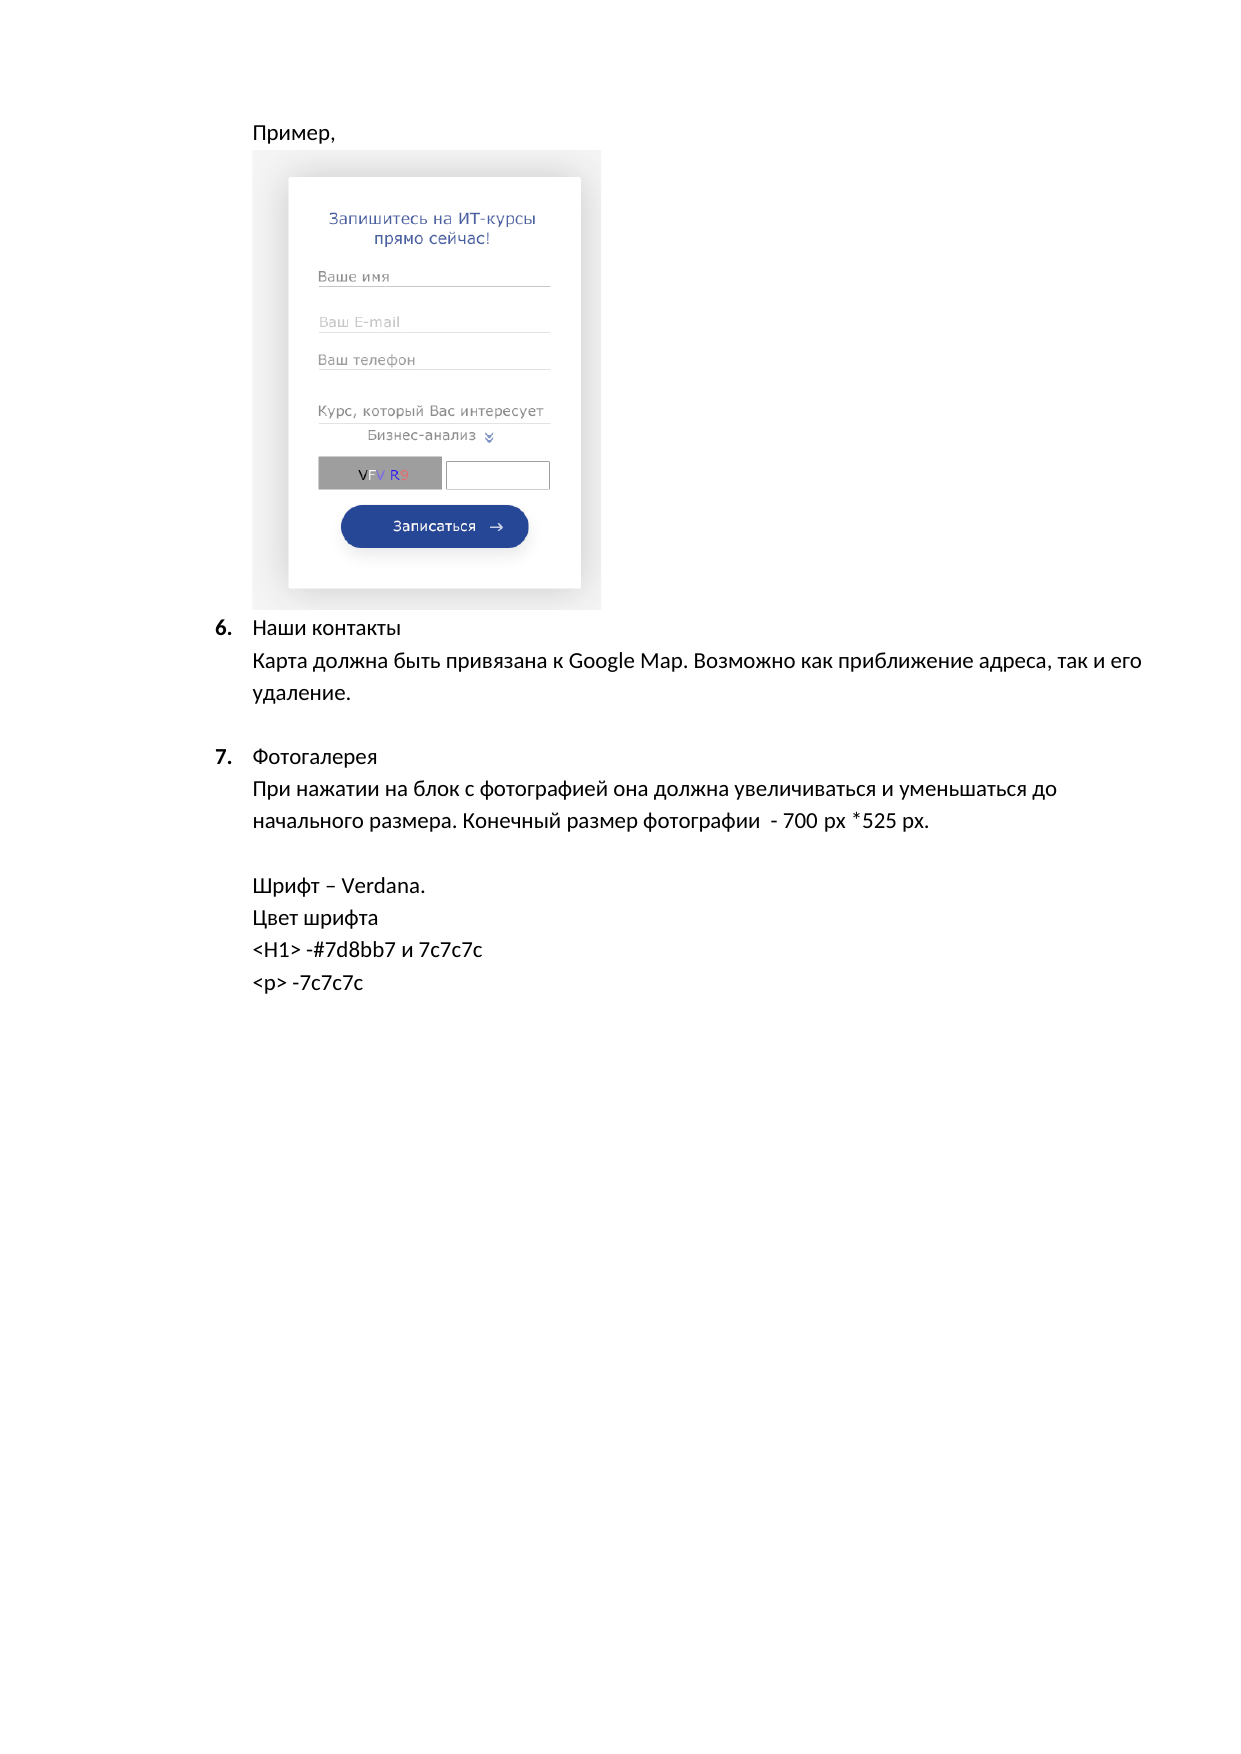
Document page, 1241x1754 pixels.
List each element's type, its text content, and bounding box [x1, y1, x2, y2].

list При нажатии на блок с фотографией она должна увеличиваться и уменьшаться до начального размера. Конечный размер фотографии - 700 px *525 px. [252, 774, 1152, 835]
list Наши контакты [215, 613, 1152, 642]
list Цвет шрифта [252, 903, 1152, 931]
list Пример, [252, 118, 1152, 146]
picture [252, 150, 602, 610]
list <H1> -#7d8bb7 и 7c7c7c [252, 935, 1152, 963]
list Шрифт – Verdana. [252, 871, 1152, 899]
list Фотогалерея [215, 742, 1152, 770]
list <p> -7c7c7c [252, 968, 1152, 996]
list Карта должна быть привязана к Google Map. Возможно как приближение адреса, так и его удаление. [252, 646, 1152, 706]
